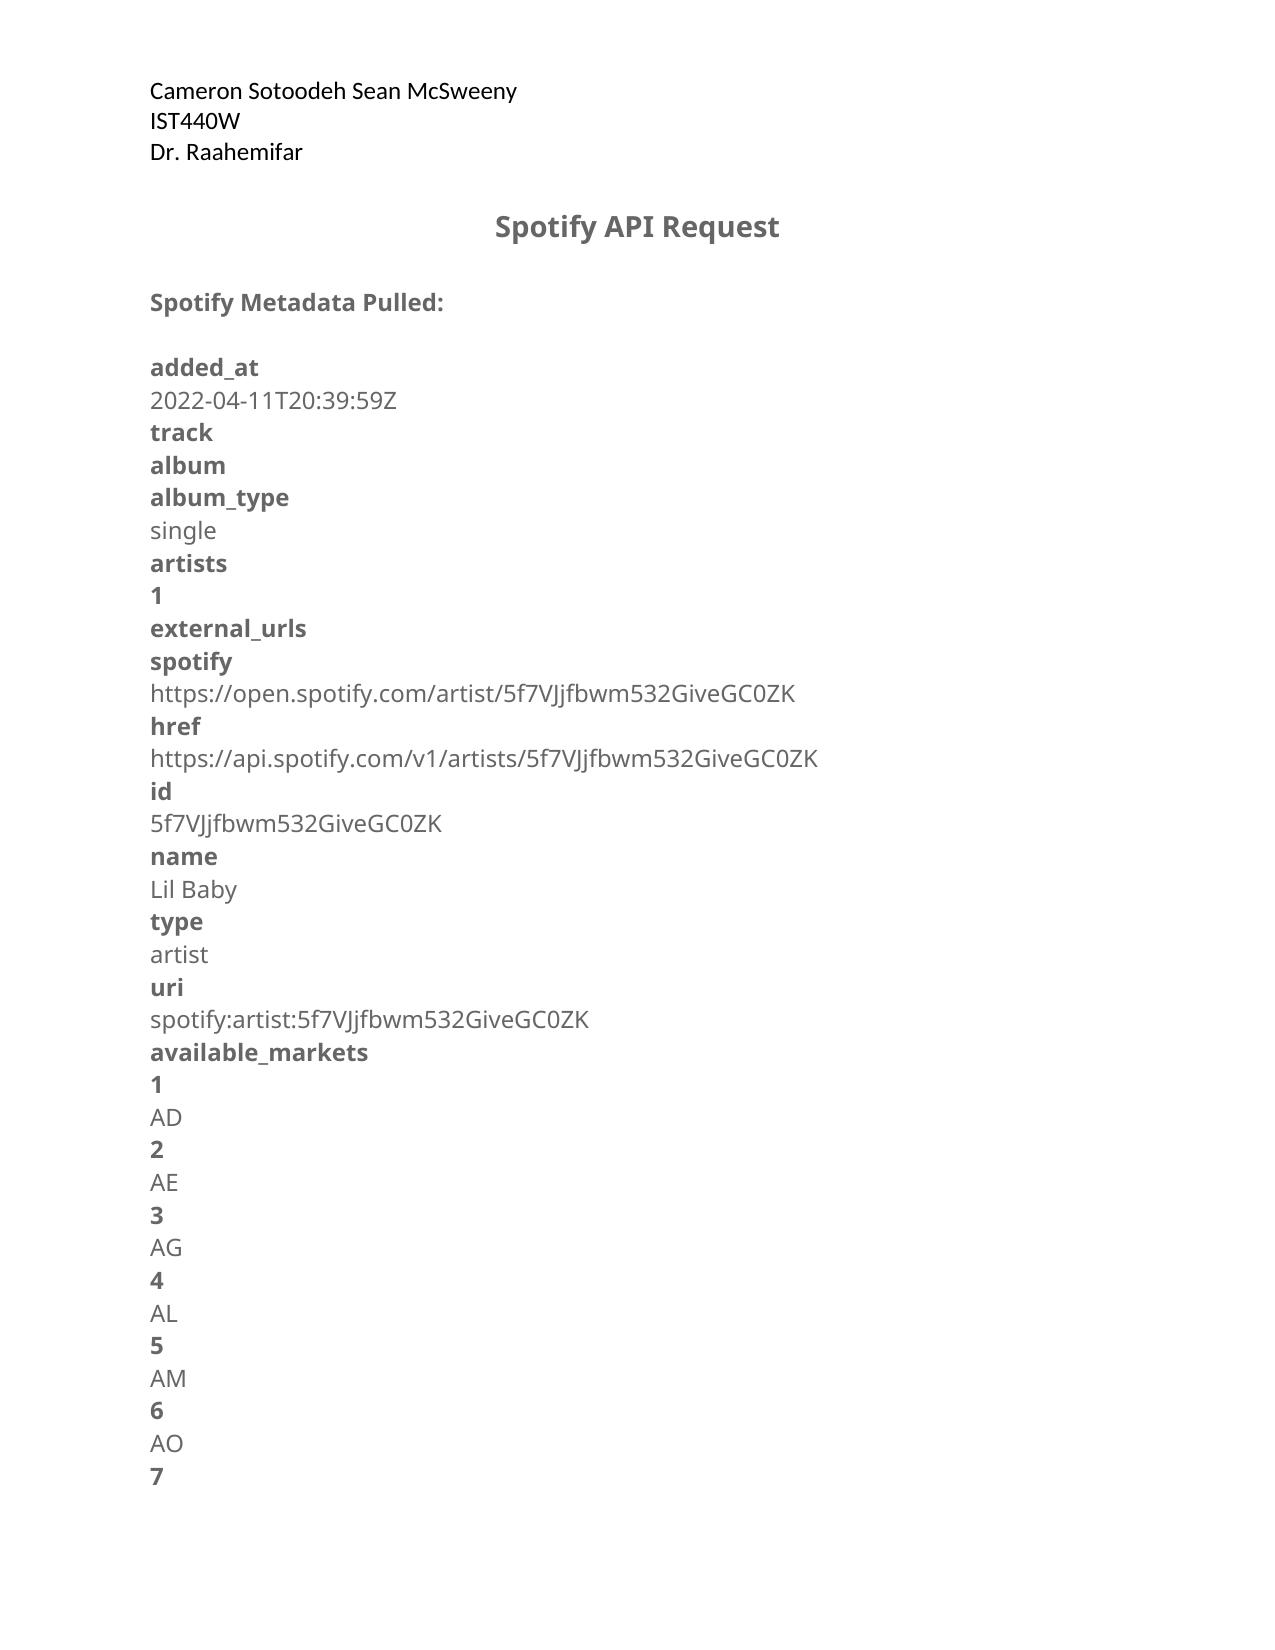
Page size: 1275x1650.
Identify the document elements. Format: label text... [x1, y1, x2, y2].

text Lil Baby [150, 872, 1125, 905]
text type [150, 905, 1125, 938]
text https://open.spotify.com/artist/5f7VJjfbwm532GiveGC0ZK [150, 677, 1125, 709]
text AO [150, 1427, 1125, 1459]
text artists [150, 546, 1125, 579]
text track [150, 416, 1125, 449]
text 5f7VJjfbwm532GiveGC0ZK [150, 807, 1125, 840]
text external_urls [150, 612, 1125, 644]
text Spotify Metadata Pulled: [150, 286, 1125, 318]
text album [150, 449, 1125, 481]
text name [150, 840, 1125, 872]
text https://api.spotify.com/v1/artists/5f7VJjfbwm532GiveGC0ZK [150, 742, 1125, 775]
text spotify:artist:5f7VJjfbwm532GiveGC0ZK [150, 1003, 1125, 1036]
text 3 [150, 1198, 1125, 1231]
text Spotify API Request [150, 206, 1125, 246]
text album_type [150, 481, 1125, 514]
text AM [150, 1362, 1125, 1394]
text AG [150, 1231, 1125, 1264]
text AL [150, 1296, 1125, 1329]
text 1 [150, 1068, 1125, 1101]
text 5 [150, 1329, 1125, 1362]
text 4 [150, 1264, 1125, 1296]
text 7 [150, 1459, 1125, 1492]
text artist [150, 938, 1125, 970]
text available_markets [150, 1036, 1125, 1068]
text id [150, 775, 1125, 807]
text 1 [150, 579, 1125, 612]
text 2 [150, 1133, 1125, 1166]
text 2022-04-11T20:39:59Z [150, 383, 1125, 416]
text AD [150, 1101, 1125, 1133]
text href [150, 709, 1125, 742]
text uri [150, 970, 1125, 1003]
text added_at [150, 351, 1125, 383]
text 6 [150, 1394, 1125, 1427]
text spotify [150, 644, 1125, 677]
text single [150, 514, 1125, 546]
text AE [150, 1166, 1125, 1198]
